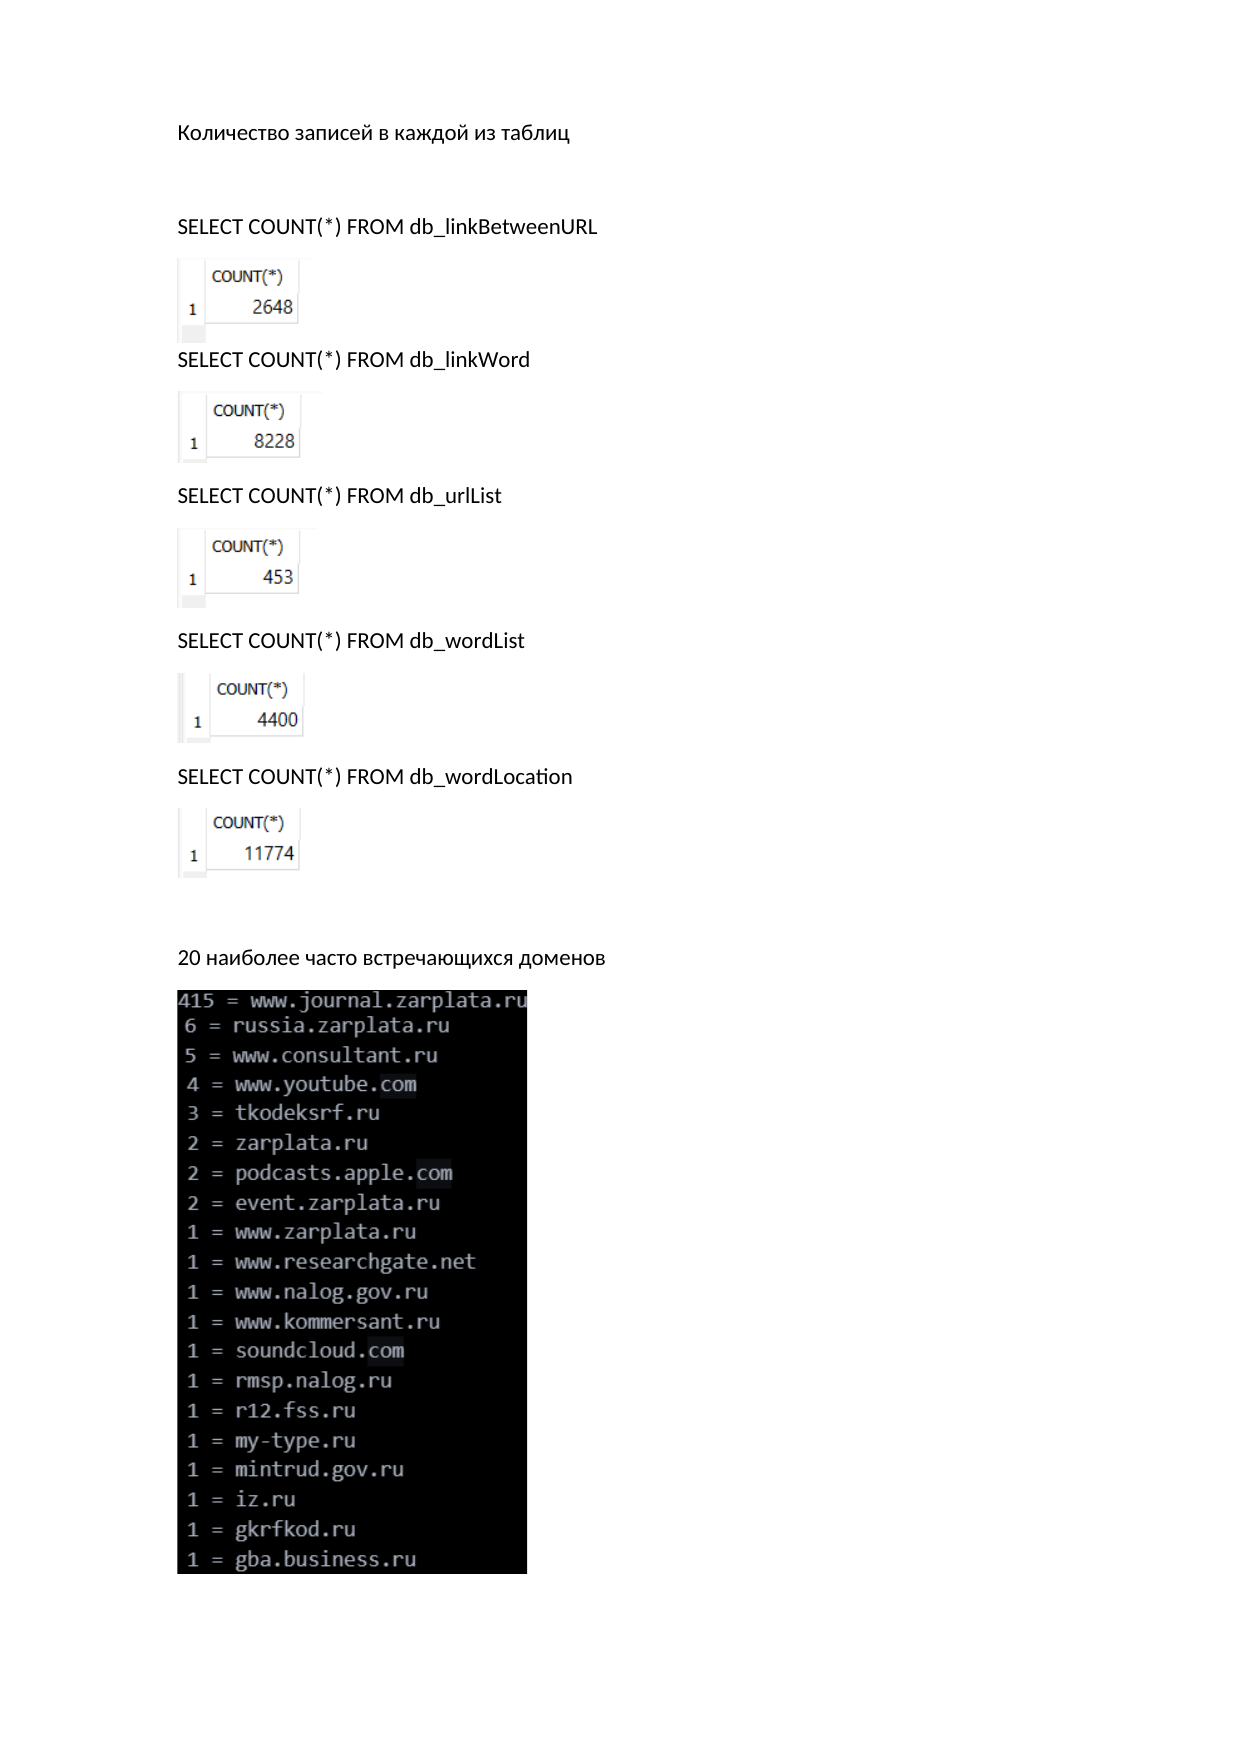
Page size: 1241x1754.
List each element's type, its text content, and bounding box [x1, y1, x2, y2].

text SELECT COUNT(*) FROM db_linkBetweenURL [177, 212, 1152, 240]
text 20 наиболее часто встречающихся доменов [177, 943, 1152, 971]
text SELECT COUNT(*) FROM db_linkWord [177, 259, 1152, 373]
text Количество записей в каждой из таблиц [177, 118, 1152, 146]
picture [177, 808, 311, 878]
text SELECT COUNT(*) FROM db_wordLocation [177, 762, 1152, 790]
picture [177, 391, 323, 463]
picture [177, 990, 528, 1574]
text SELECT COUNT(*) FROM db_wordList [177, 626, 1152, 654]
picture [177, 673, 311, 743]
picture [177, 528, 318, 608]
picture [177, 258, 311, 343]
text SELECT COUNT(*) FROM db_urlList [177, 482, 1152, 510]
